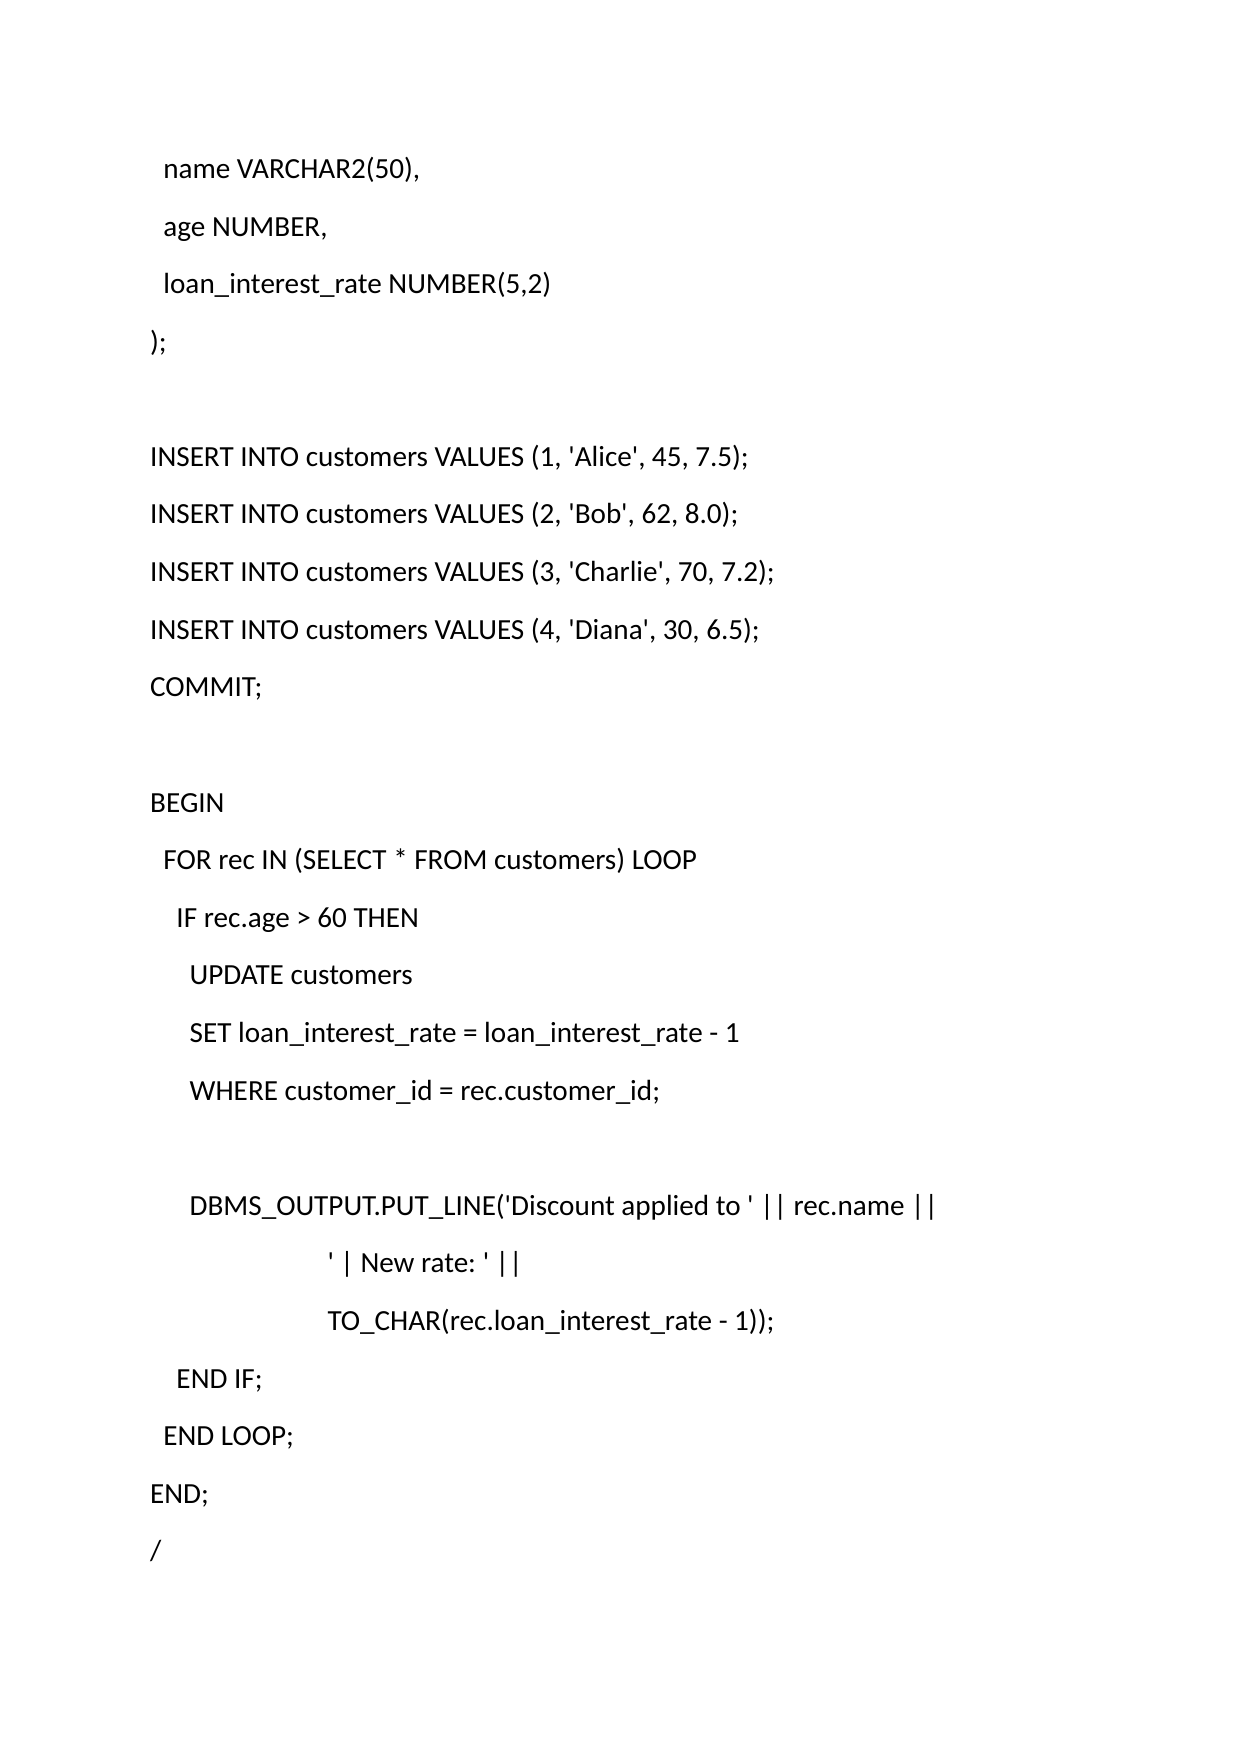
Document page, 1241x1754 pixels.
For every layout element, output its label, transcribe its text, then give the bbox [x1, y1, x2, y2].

text WHERE customer_id = rec.customer_id; [150, 1072, 1090, 1107]
text ); [150, 323, 1090, 358]
text END LOOP; [150, 1417, 1090, 1453]
text name VARCHAR2(50), [150, 150, 1090, 186]
text FOR rec IN (SELECT * FROM customers) LOOP [150, 841, 1090, 877]
text COMMIT; [150, 668, 1090, 704]
text age NUMBER, [150, 208, 1090, 243]
text END; [150, 1475, 1090, 1511]
text SET loan_interest_rate = loan_interest_rate - 1 [150, 1014, 1090, 1050]
text END IF; [150, 1360, 1090, 1395]
text INSERT INTO customers VALUES (3, 'Charlie', 70, 7.2); [150, 553, 1090, 589]
text BEGIN [150, 784, 1090, 819]
text INSERT INTO customers VALUES (1, 'Alice', 45, 7.5); [150, 438, 1090, 474]
text / [150, 1532, 1090, 1568]
text INSERT INTO customers VALUES (2, 'Bob', 62, 8.0); [150, 496, 1090, 531]
text TO_CHAR(rec.loan_interest_rate - 1)); [150, 1302, 1090, 1338]
text ' | New rate: ' || [150, 1244, 1090, 1280]
text loan_interest_rate NUMBER(5,2) [150, 265, 1090, 301]
text IF rec.age > 60 THEN [150, 899, 1090, 934]
text INSERT INTO customers VALUES (4, 'Diana', 30, 6.5); [150, 611, 1090, 646]
text DBMS_OUTPUT.PUT_LINE('Discount applied to ' || rec.name || [150, 1187, 1090, 1222]
text UPDATE customers [150, 956, 1090, 992]
